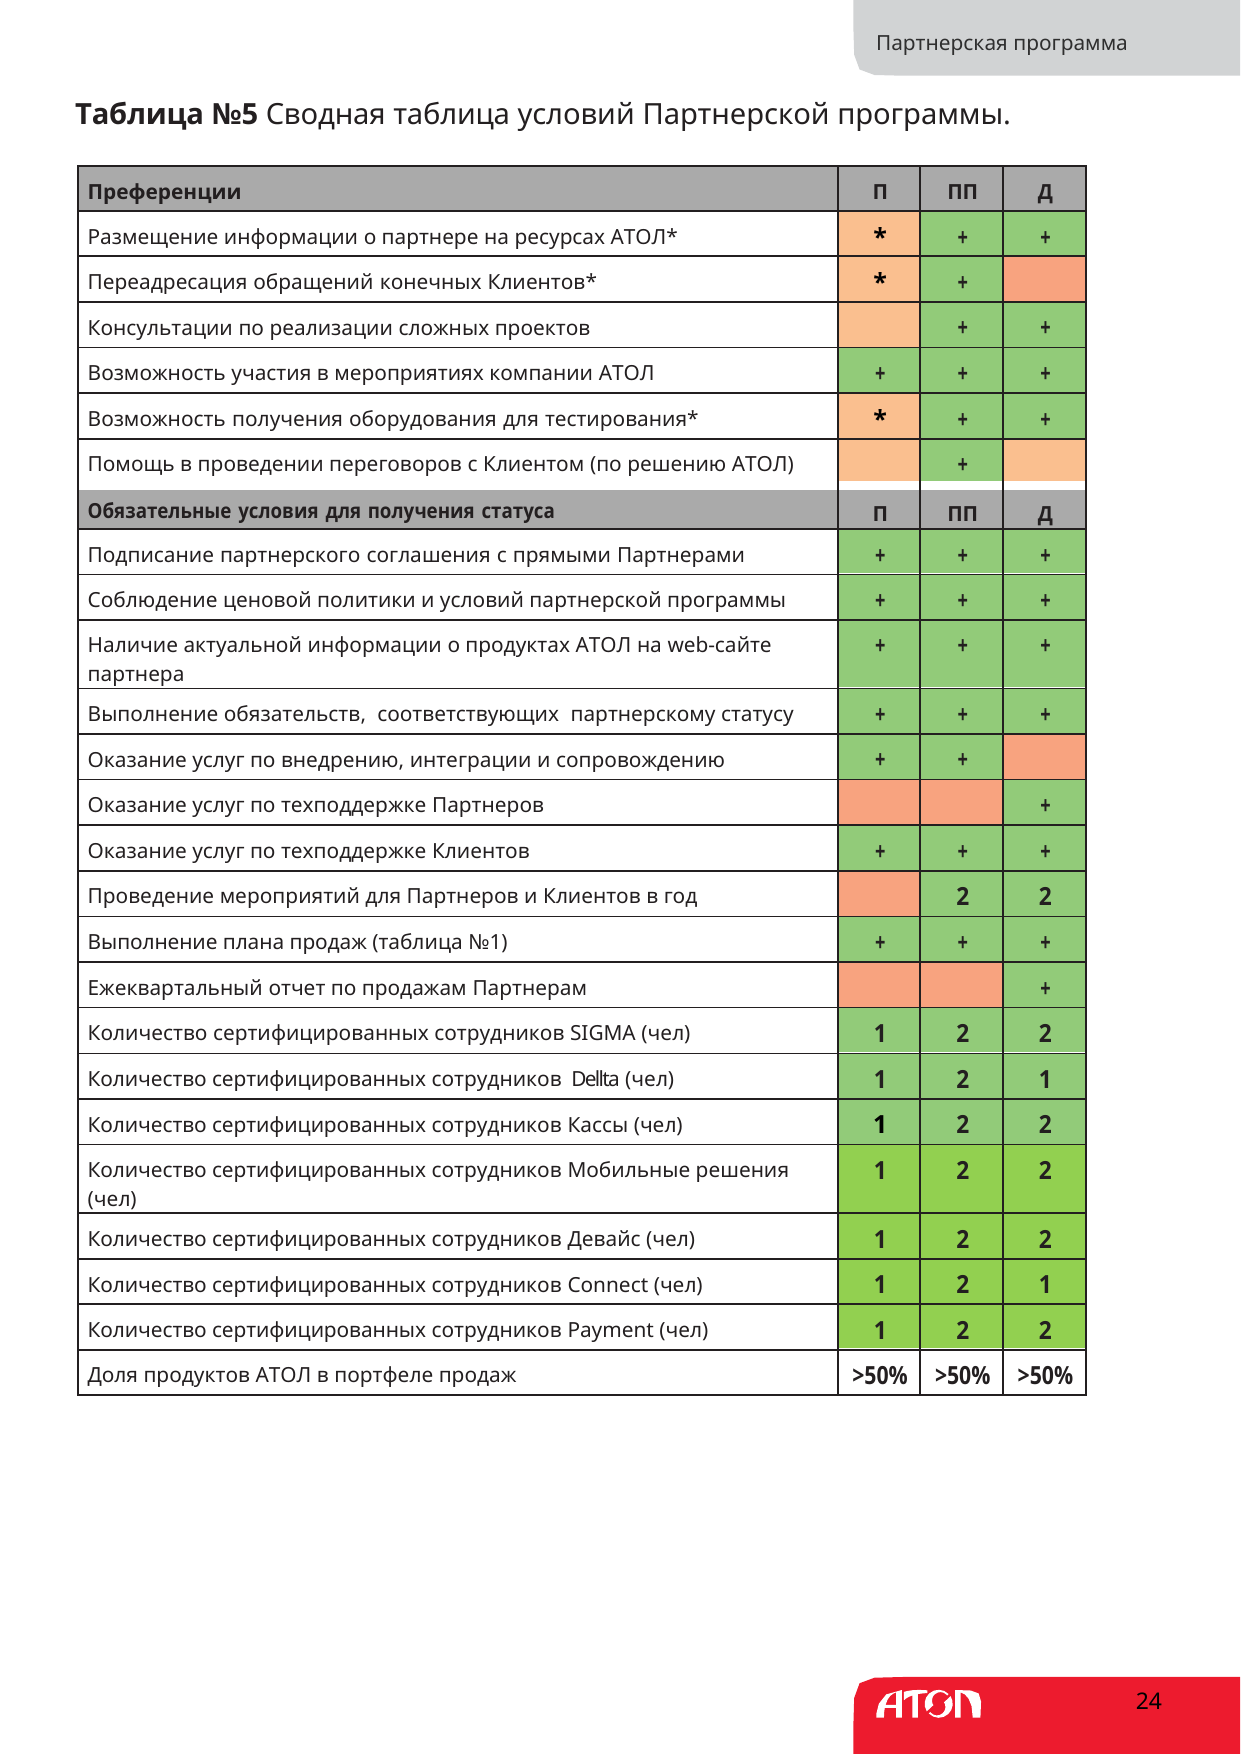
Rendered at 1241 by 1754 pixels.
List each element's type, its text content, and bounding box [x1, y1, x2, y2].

table_cell П [839, 490, 919, 528]
table_cell Оказание услуг по техподдержке Партнеров [79, 780, 837, 824]
table_cell * [839, 394, 919, 438]
table_cell Подписание партнерского соглашения с прямыми Партнерами [79, 530, 837, 573]
table_cell Количество сертифицированных сотрудников Мобильные решения (чел) [79, 1145, 837, 1212]
table_cell Оказание услуг по техподдержке Клиентов [79, 826, 837, 870]
table_cell + [1004, 212, 1085, 255]
table_cell + [1004, 780, 1085, 824]
table_cell [839, 963, 919, 1007]
table_cell Д [1004, 490, 1085, 528]
table_cell + [921, 689, 1002, 733]
table_cell * [839, 212, 919, 255]
table_cell + [921, 257, 1002, 301]
table_header ПП [921, 167, 1002, 210]
table_cell * [839, 257, 919, 301]
table_cell Оказание услуг по внедрению, интеграции и сопровождению [79, 735, 837, 779]
table_cell + [839, 826, 919, 870]
table_cell 1 [839, 1305, 919, 1348]
table_cell >50% [1004, 1351, 1085, 1394]
table_cell ПП [921, 490, 1002, 528]
table_cell Количество сертифицированных сотрудников SIGMA (чел) [79, 1008, 837, 1052]
table_cell 2 [921, 1260, 1002, 1303]
table_cell Возможность получения оборудования для тестирования* [79, 394, 837, 438]
table_cell 2 [921, 1054, 1002, 1098]
table_cell 1 [839, 1214, 919, 1258]
table_cell 2 [921, 1100, 1002, 1144]
table_cell 2 [1004, 1214, 1085, 1258]
table_cell 2 [921, 1214, 1002, 1258]
table_cell 2 [921, 1305, 1002, 1348]
table_cell 2 [1004, 1145, 1085, 1212]
table_cell + [839, 735, 919, 779]
table_cell + [921, 348, 1002, 392]
table_cell 1 [1004, 1260, 1085, 1303]
table_cell 1 [839, 1260, 919, 1303]
table_cell Выполнение обязательств, соответствующих партнерскому статусу [79, 689, 837, 733]
table_cell + [1004, 917, 1085, 961]
table_cell Консультации по реализации сложных проектов [79, 303, 837, 347]
table_cell Количество сертифицированных сотрудников Payment (чел) [79, 1305, 837, 1348]
table_cell + [921, 303, 1002, 347]
table_cell [921, 780, 1002, 824]
table_cell + [1004, 530, 1085, 573]
table_cell 2 [1004, 1100, 1085, 1144]
table_cell + [839, 575, 919, 619]
table_cell [839, 780, 919, 824]
table_cell Переадресация обращений конечных Клиентов* [79, 257, 837, 301]
subtitle Таблица №5 Сводная таблица условий Партнерской программы. [75, 93, 1180, 133]
table_header П [839, 167, 919, 210]
table_cell + [839, 530, 919, 573]
table_cell Возможность участия в мероприятиях компании АТОЛ [79, 348, 837, 392]
table_cell + [921, 530, 1002, 573]
table_cell + [1004, 348, 1085, 392]
table_cell [1004, 735, 1085, 779]
table_cell 1 [839, 1100, 919, 1144]
table_cell + [1004, 963, 1085, 1007]
table_header Преференции [79, 167, 837, 210]
table_cell + [1004, 621, 1085, 687]
table_cell [1004, 257, 1085, 301]
table_cell 1 [839, 1054, 919, 1098]
table_cell 2 [921, 872, 1002, 916]
table_cell [1004, 440, 1085, 481]
table_cell Размещение информации о партнере на ресурсах АТОЛ* [79, 212, 837, 255]
table_cell Количество сертифицированных сотрудников Connect (чел) [79, 1260, 837, 1303]
table_cell + [839, 621, 919, 687]
table_cell + [921, 394, 1002, 438]
table_cell Обязательные условия для получения статуса [79, 490, 837, 528]
table_cell + [921, 575, 1002, 619]
table_cell + [921, 621, 1002, 687]
table_cell Доля продуктов АТОЛ в портфеле продаж [79, 1351, 837, 1394]
table_cell Проведение мероприятий для Партнеров и Клиентов в год [79, 872, 837, 916]
table_cell Количество сертифицированных сотрудников Кассы (чел) [79, 1100, 837, 1144]
table_cell + [921, 212, 1002, 255]
table_cell 2 [921, 1008, 1002, 1052]
table_cell 2 [1004, 1305, 1085, 1348]
table_cell + [839, 348, 919, 392]
table_cell >50% [839, 1351, 919, 1394]
table_cell Количество сертифицированных сотрудников Девайс (чел) [79, 1214, 837, 1258]
table_cell >50% [921, 1351, 1002, 1394]
table_cell Помощь в проведении переговоров с Клиентом (по решению АТОЛ) [79, 440, 837, 481]
table_cell + [921, 917, 1002, 961]
table_cell + [1004, 689, 1085, 733]
table_cell + [839, 689, 919, 733]
table_cell 1 [839, 1008, 919, 1052]
table_cell + [1004, 303, 1085, 347]
table_cell Выполнение плана продаж (таблица №1) [79, 917, 837, 961]
table_cell + [921, 440, 1002, 481]
table_cell 1 [1004, 1054, 1085, 1098]
table_cell Ежеквартальный отчет по продажам Партнерам [79, 963, 837, 1007]
table_cell + [1004, 826, 1085, 870]
table_cell + [921, 735, 1002, 779]
table_cell 2 [1004, 872, 1085, 916]
table_cell Наличие актуальной информации о продуктах АТОЛ на web-сайте партнера [79, 621, 837, 687]
table_cell + [839, 917, 919, 961]
table_cell + [1004, 394, 1085, 438]
table_cell 2 [921, 1145, 1002, 1212]
table_cell + [921, 826, 1002, 870]
table_cell [921, 963, 1002, 1007]
table_header Д [1004, 167, 1085, 210]
table_cell [839, 303, 919, 347]
table_cell [839, 440, 919, 481]
table_cell Соблюдение ценовой политики и условий партнерской программы [79, 575, 837, 619]
table_cell [839, 872, 919, 916]
table_cell + [1004, 575, 1085, 619]
table_cell 1 [839, 1145, 919, 1212]
table_cell Количество сертифицированных сотрудников Dellta (чел) [79, 1054, 837, 1098]
table_cell 2 [1004, 1008, 1085, 1052]
